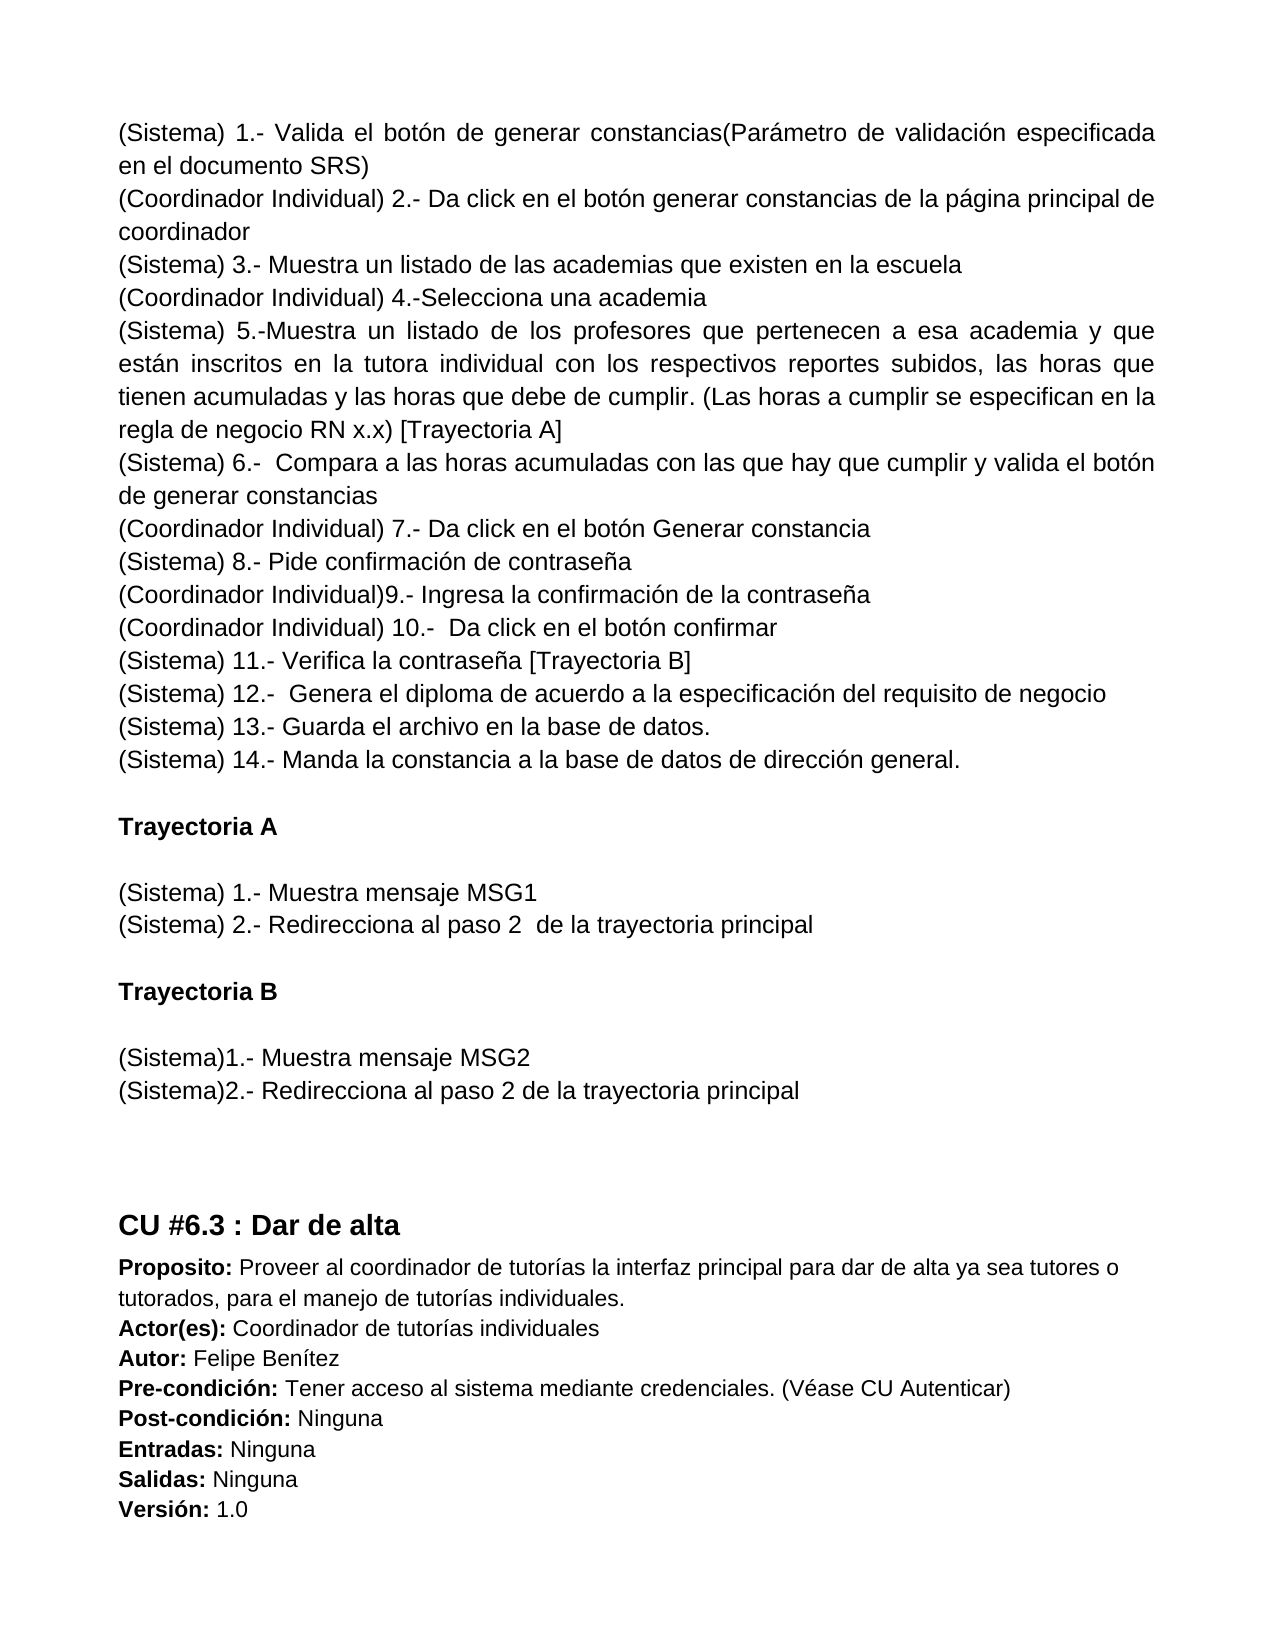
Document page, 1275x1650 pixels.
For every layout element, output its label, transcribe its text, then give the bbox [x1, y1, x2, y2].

text Autor: Felipe Benítez [118, 1345, 1157, 1371]
text (Sistema) 2.- Redirecciona al paso 2 de la trayectoria principal [118, 911, 1157, 939]
text (Sistema) 3.- Muestra un listado de las academias que existen en la escuela [118, 250, 1157, 279]
text Trayectoria B [118, 977, 1157, 1005]
text Versión: 1.0 [118, 1496, 1157, 1522]
text Trayectoria A [118, 811, 1157, 840]
text Proposito: Proveer al coordinador de tutorías la interfaz principal para dar de alta ya sea tutores o tutorados, para el manejo de tutorías individuales. [118, 1254, 1157, 1311]
text (Coordinador Individual)9.- Ingresa la confirmación de la contraseña [118, 580, 1157, 609]
text (Sistema) 8.- Pide confirmación de contraseña [118, 547, 1157, 576]
text Salidas: Ninguna [118, 1466, 1157, 1492]
text Post-condición: Ninguna [118, 1405, 1157, 1432]
text (Sistema)1.- Muestra mensaje MSG2 [118, 1043, 1157, 1071]
text Actor(es): Coordinador de tutorías individuales [118, 1315, 1157, 1341]
text (Sistema) 5.-Muestra un listado de los profesores que pertenecen a esa academia y que están inscritos en la tutora individual con los respectivos reportes subidos, las horas que tienen acumuladas y las horas que debe de cumplir. (Las horas a cumplir se especifican en la regla de negocio RN x.x) [Trayectoria A] [118, 316, 1157, 444]
text (Sistema) 11.- Verifica la contraseña [Trayectoria B] [118, 646, 1157, 675]
subtitle CU #6.3 : Dar de alta [118, 1208, 1157, 1242]
text (Coordinador Individual) 2.- Da click en el botón generar constancias de la página principal de coordinador [118, 184, 1157, 246]
text Entradas: Ninguna [118, 1436, 1157, 1462]
text (Sistema) 1.- Muestra mensaje MSG1 [118, 877, 1157, 906]
text (Coordinador Individual) 4.-Selecciona una academia [118, 283, 1157, 312]
text (Sistema) 13.- Guarda el archivo en la base de datos. [118, 712, 1157, 741]
text (Sistema) 14.- Manda la constancia a la base de datos de dirección general. [118, 745, 1157, 774]
text (Sistema) 6.- Compara a las horas acumuladas con las que hay que cumplir y valida el botón de generar constancias [118, 448, 1157, 510]
text (Coordinador Individual) 10.- Da click en el botón confirmar [118, 613, 1157, 642]
text (Sistema)2.- Redirecciona al paso 2 de la trayectoria principal [118, 1076, 1157, 1104]
text (Sistema) 1.- Valida el botón de generar constancias(Parámetro de validación especificada en el documento SRS) [118, 118, 1157, 180]
text (Sistema) 12.- Genera el diploma de acuerdo a la especificación del requisito de negocio [118, 679, 1157, 708]
text Pre-condición: Tener acceso al sistema mediante credenciales. (Véase CU Autenticar) [118, 1375, 1157, 1401]
text (Coordinador Individual) 7.- Da click en el botón Generar constancia [118, 514, 1157, 543]
